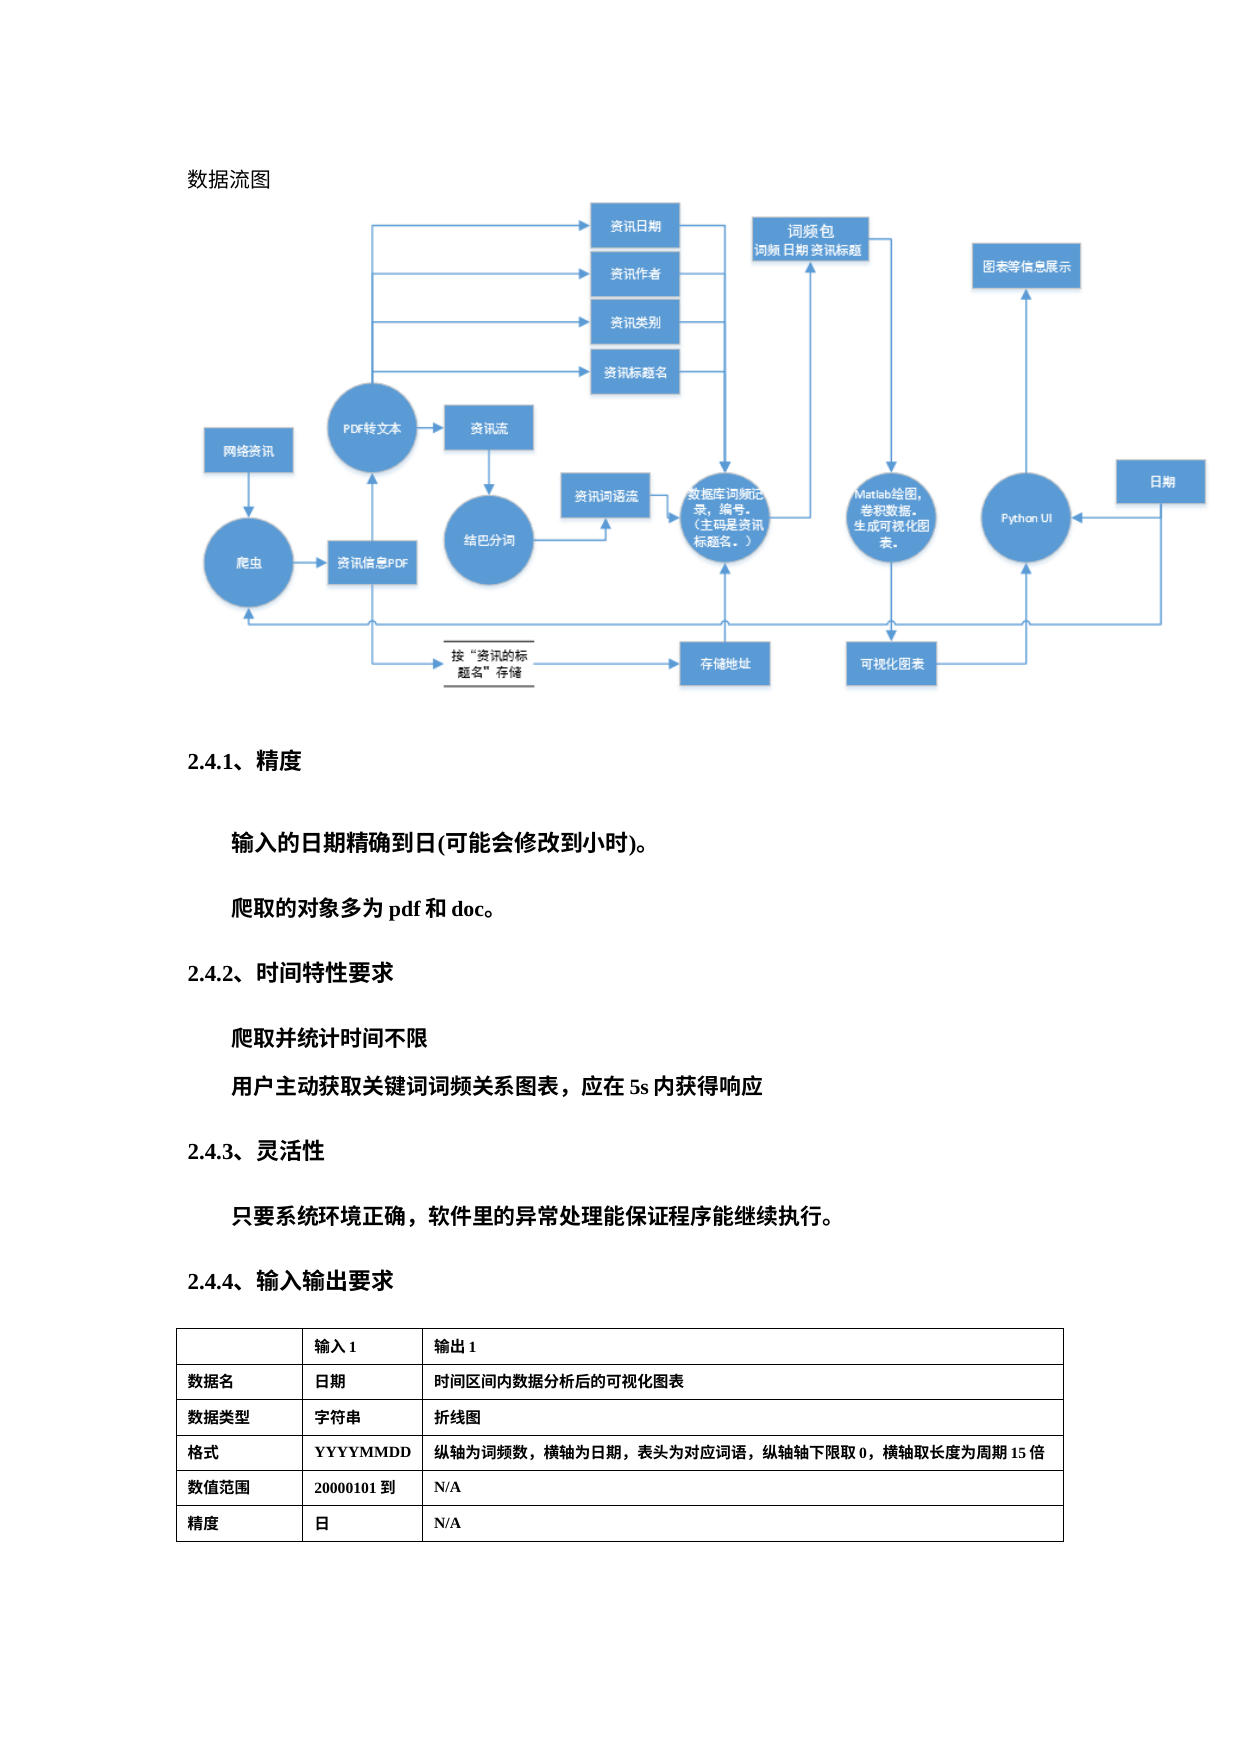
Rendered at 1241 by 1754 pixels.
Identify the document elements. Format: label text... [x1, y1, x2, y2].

table_cell 精度 [177, 1506, 302, 1541]
table_cell 20000101到[今日] [303, 1471, 422, 1505]
table_header 输入1 [303, 1329, 422, 1364]
table_cell 纵轴为词频数，横轴为日期，表头为对应词语，纵轴轴下限取0，横轴取长度为周期15倍 [423, 1436, 1063, 1470]
table_cell 时间区间内数据分析后的可视化图表 [423, 1365, 1063, 1399]
text 2.4.3、灵活性 [187, 1117, 1053, 1182]
table_cell YYYYMMDD [303, 1436, 422, 1470]
table_cell N/A [423, 1506, 1063, 1541]
text 数据流图 [187, 162, 1053, 194]
table_header 输出1 [423, 1329, 1063, 1364]
text 爬取的对象多为pdf和doc。 [231, 890, 1053, 923]
table_cell 字符串 [303, 1400, 422, 1434]
text 2.4.4、输入输出要求 [187, 1247, 1053, 1312]
text 爬取并统计时间不限 [231, 1020, 1053, 1053]
text 输入的日期精确到日(可能会修改到小时)。 [187, 809, 1053, 874]
table_cell 数据名 [177, 1365, 302, 1399]
picture [187, 194, 1241, 709]
table_cell 日 [303, 1506, 422, 1541]
text 只要系统环境正确，软件里的异常处理能保证程序能继续执行。 [231, 1198, 1053, 1231]
text 用户主动获取关键词词频关系图表，应在5s内获得响应 [231, 1068, 1053, 1101]
text 2.4.2、时间特性要求 [187, 938, 1053, 1003]
table_cell 折线图 [423, 1400, 1063, 1434]
table_cell 数据类型 [177, 1400, 302, 1434]
table_cell N/A [423, 1471, 1063, 1505]
table_cell 日期 [303, 1365, 422, 1399]
table_header [177, 1329, 302, 1364]
table_cell 格式 [177, 1436, 302, 1470]
text 2.4.1、精度 [187, 727, 1053, 792]
table_cell 数值范围 [177, 1471, 302, 1505]
